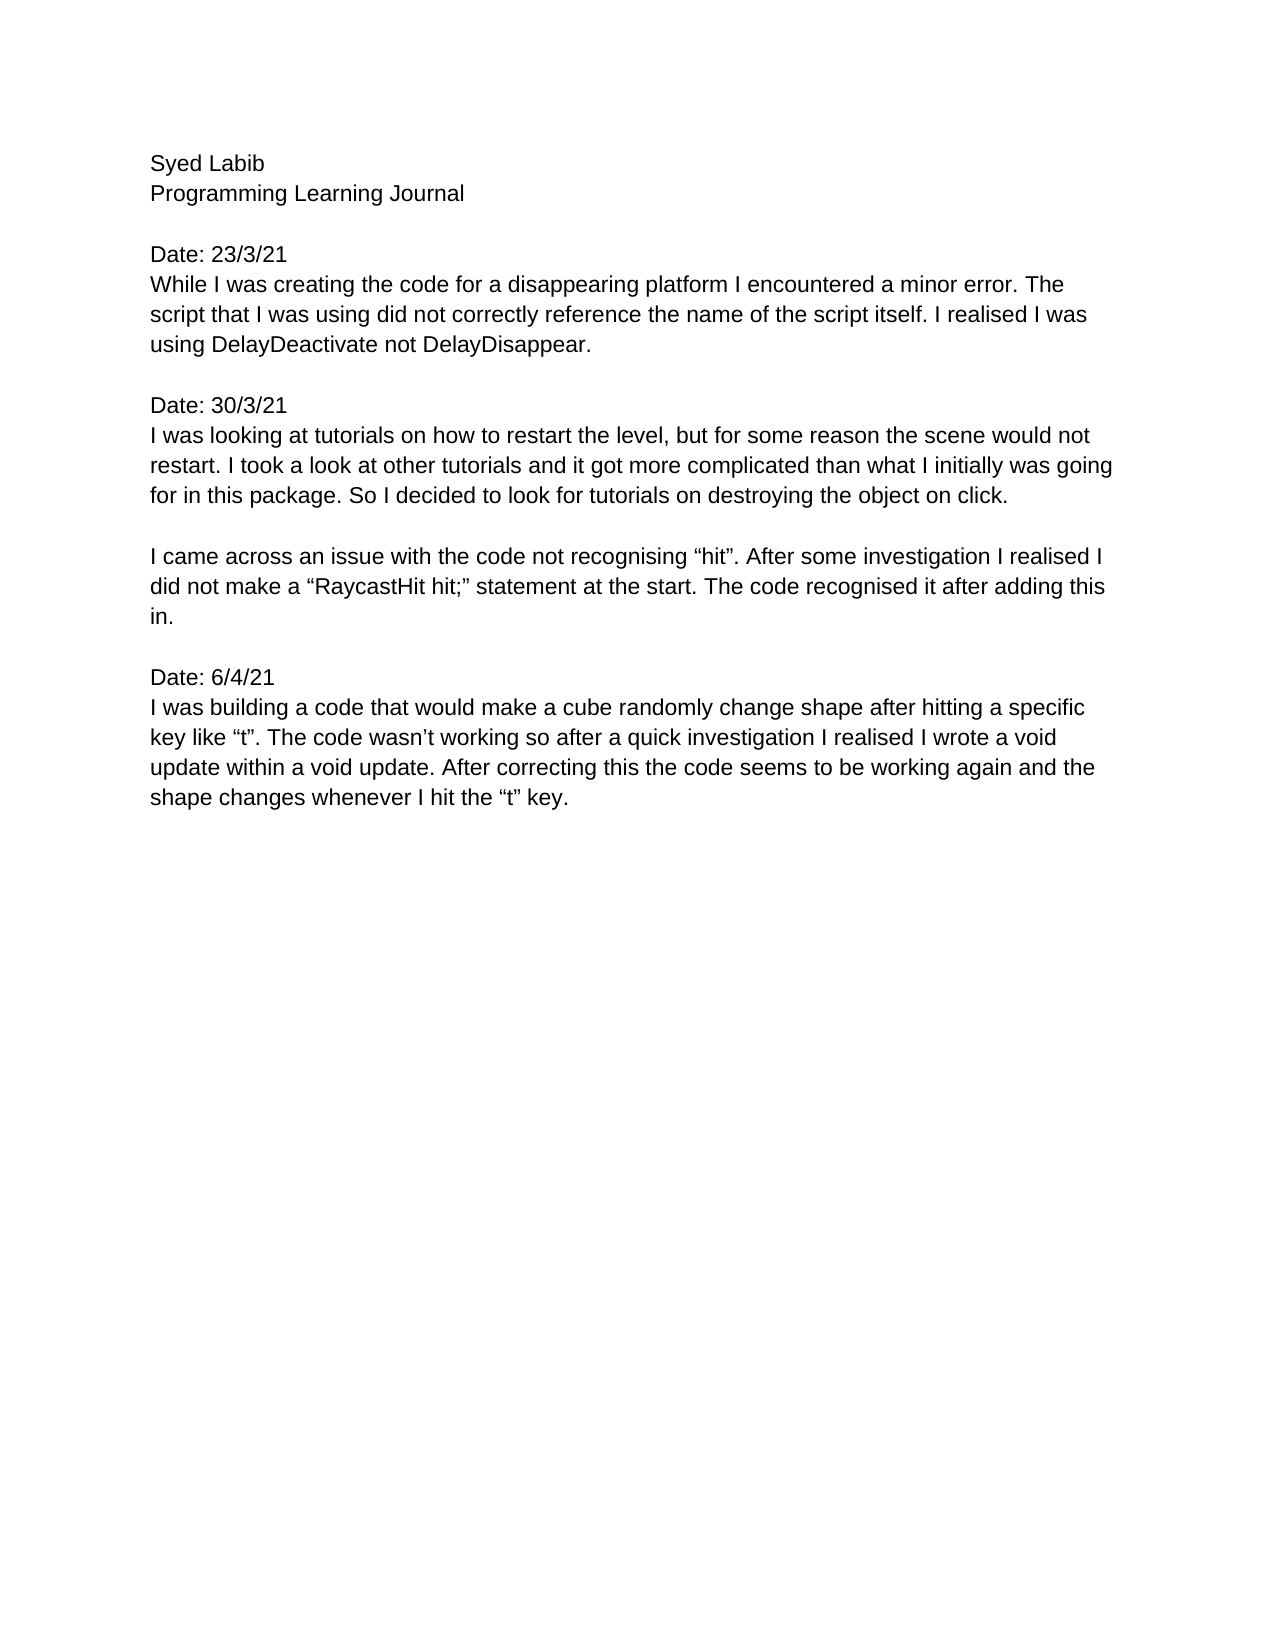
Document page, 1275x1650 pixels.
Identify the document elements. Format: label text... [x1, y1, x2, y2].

text Date: 23/3/21 [150, 241, 1125, 267]
text Date: 30/3/21 [150, 392, 1125, 418]
text I was looking at tutorials on how to restart the level, but for some reason the scene would not restart. I took a look at other tutorials and it got more complicated than what I initially was going for in this package. So I decided to look for tutorials on destroying the object on click. [150, 422, 1125, 509]
text While I was creating the code for a disappearing platform I encountered a minor error. The script that I was using did not correctly reference the name of the script itself. I realised I was using DelayDeactivate not DelayDisappear. [150, 271, 1125, 358]
text Syed Labib [150, 150, 1125, 176]
text Date: 6/4/21 [150, 663, 1125, 690]
text Programming Learning Journal [150, 180, 1125, 207]
text I came across an issue with the code not recognising “hit”. After some investigation I realised I did not make a “RaycastHit hit;” statement at the start. The code recognised it after adding this in. [150, 543, 1125, 629]
text I was building a code that would make a cube randomly change shape after hitting a specific key like “t”. The code wasn’t working so after a quick investigation I realised I wrote a void update within a void update. After correcting this the code seems to be working again and the shape changes whenever I hit the “t” key. [150, 694, 1125, 811]
